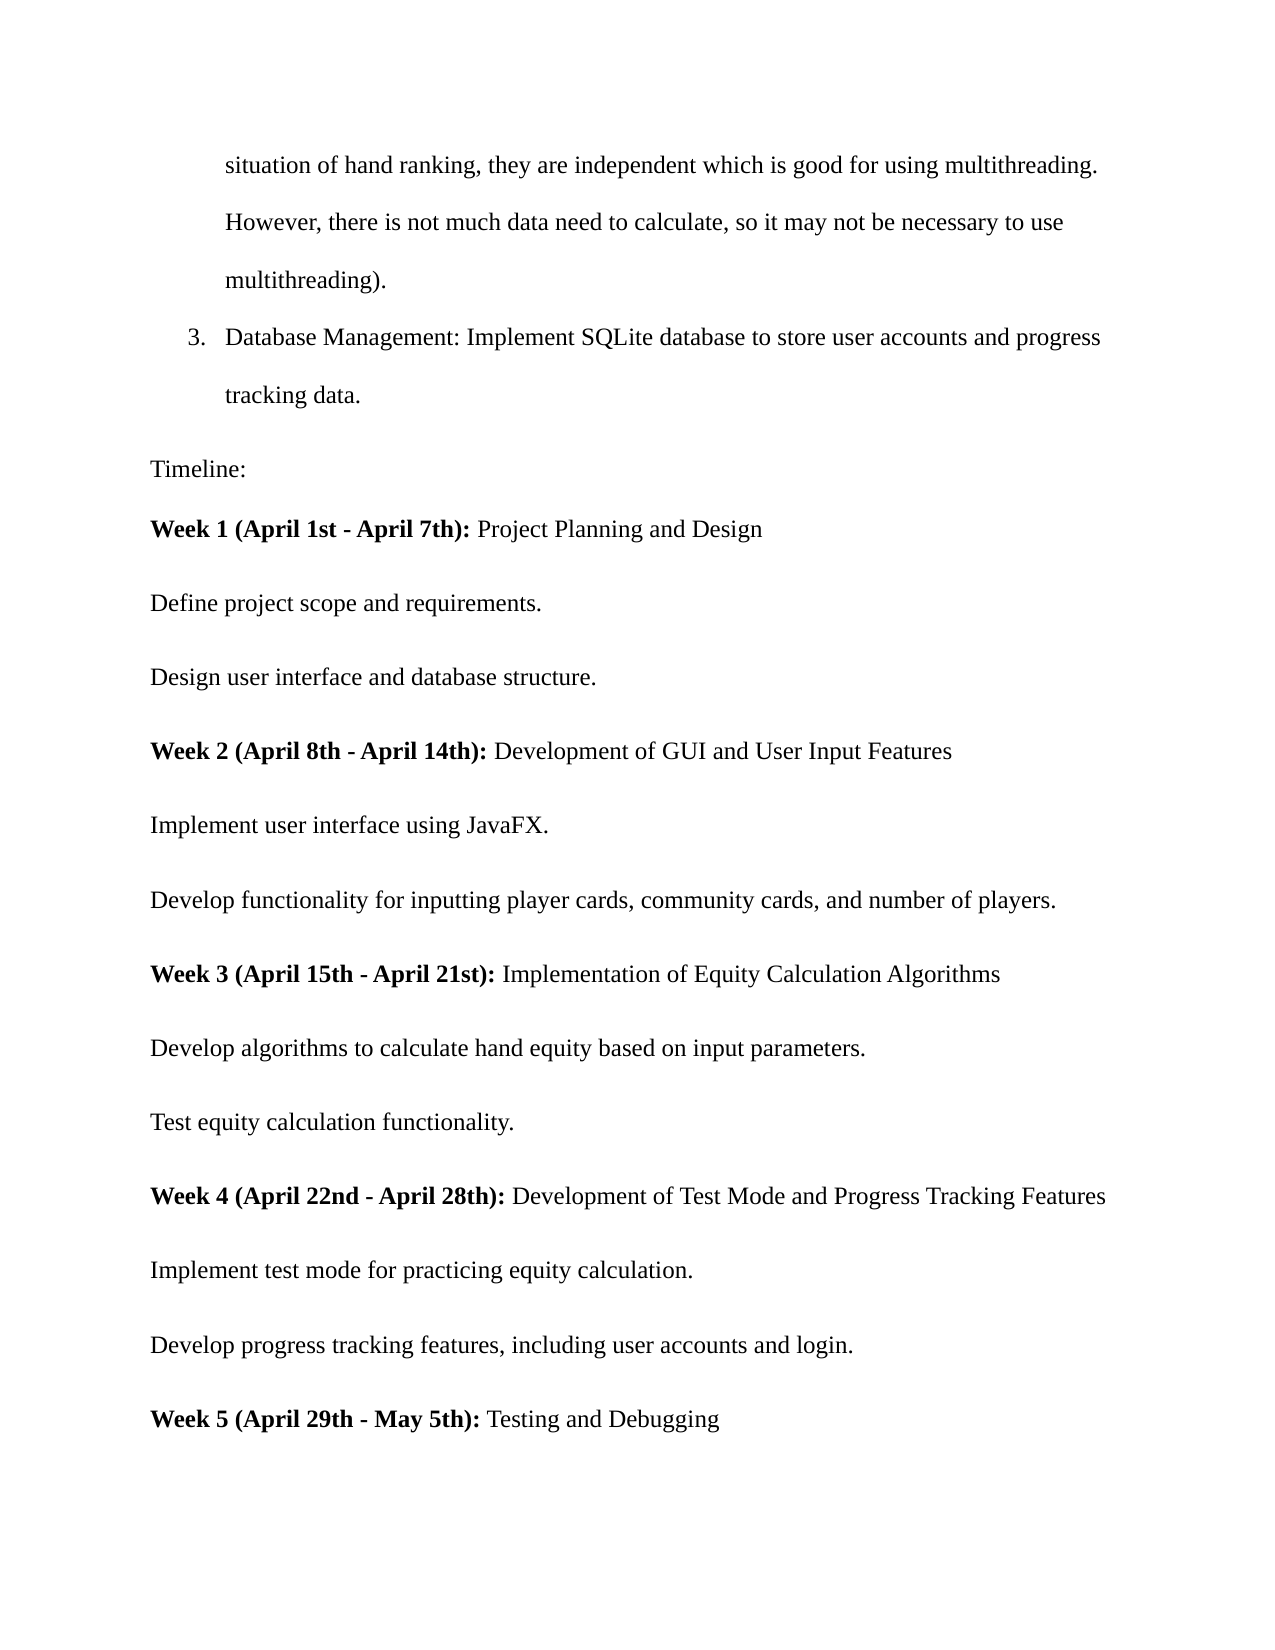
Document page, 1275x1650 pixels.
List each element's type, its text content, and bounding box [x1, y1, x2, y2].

text Week 1 (April 1st - April 7th): Project Planning and Design [150, 514, 1125, 543]
text Timeline: [150, 454, 1125, 483]
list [187, 150, 1125, 294]
text Develop functionality for inputting player cards, community cards, and number of players. [150, 885, 1125, 913]
text Implement test mode for practicing equity calculation. [150, 1256, 1125, 1284]
text Week 2 (April 8th - April 14th): Development of GUI and User Input Features [150, 736, 1125, 765]
text Implement user interface using JavaFX. [150, 811, 1125, 839]
list Database Management: Implement SQLite database to store user accounts and progress tracking data. [187, 322, 1125, 409]
text Week 4 (April 22nd - April 28th): Development of Test Mode and Progress Tracking Features [150, 1181, 1125, 1210]
text Week 3 (April 15th - April 21st): Implementation of Equity Calculation Algorithms [150, 959, 1125, 988]
text Develop algorithms to calculate hand equity based on input parameters. [150, 1033, 1125, 1062]
text Week 5 (April 29th - May 5th): Testing and Debugging [150, 1404, 1125, 1433]
text Test equity calculation functionality. [150, 1107, 1125, 1136]
text Design user interface and database structure. [150, 662, 1125, 691]
text Develop progress tracking features, including user accounts and login. [150, 1330, 1125, 1358]
text Define project scope and requirements. [150, 588, 1125, 617]
